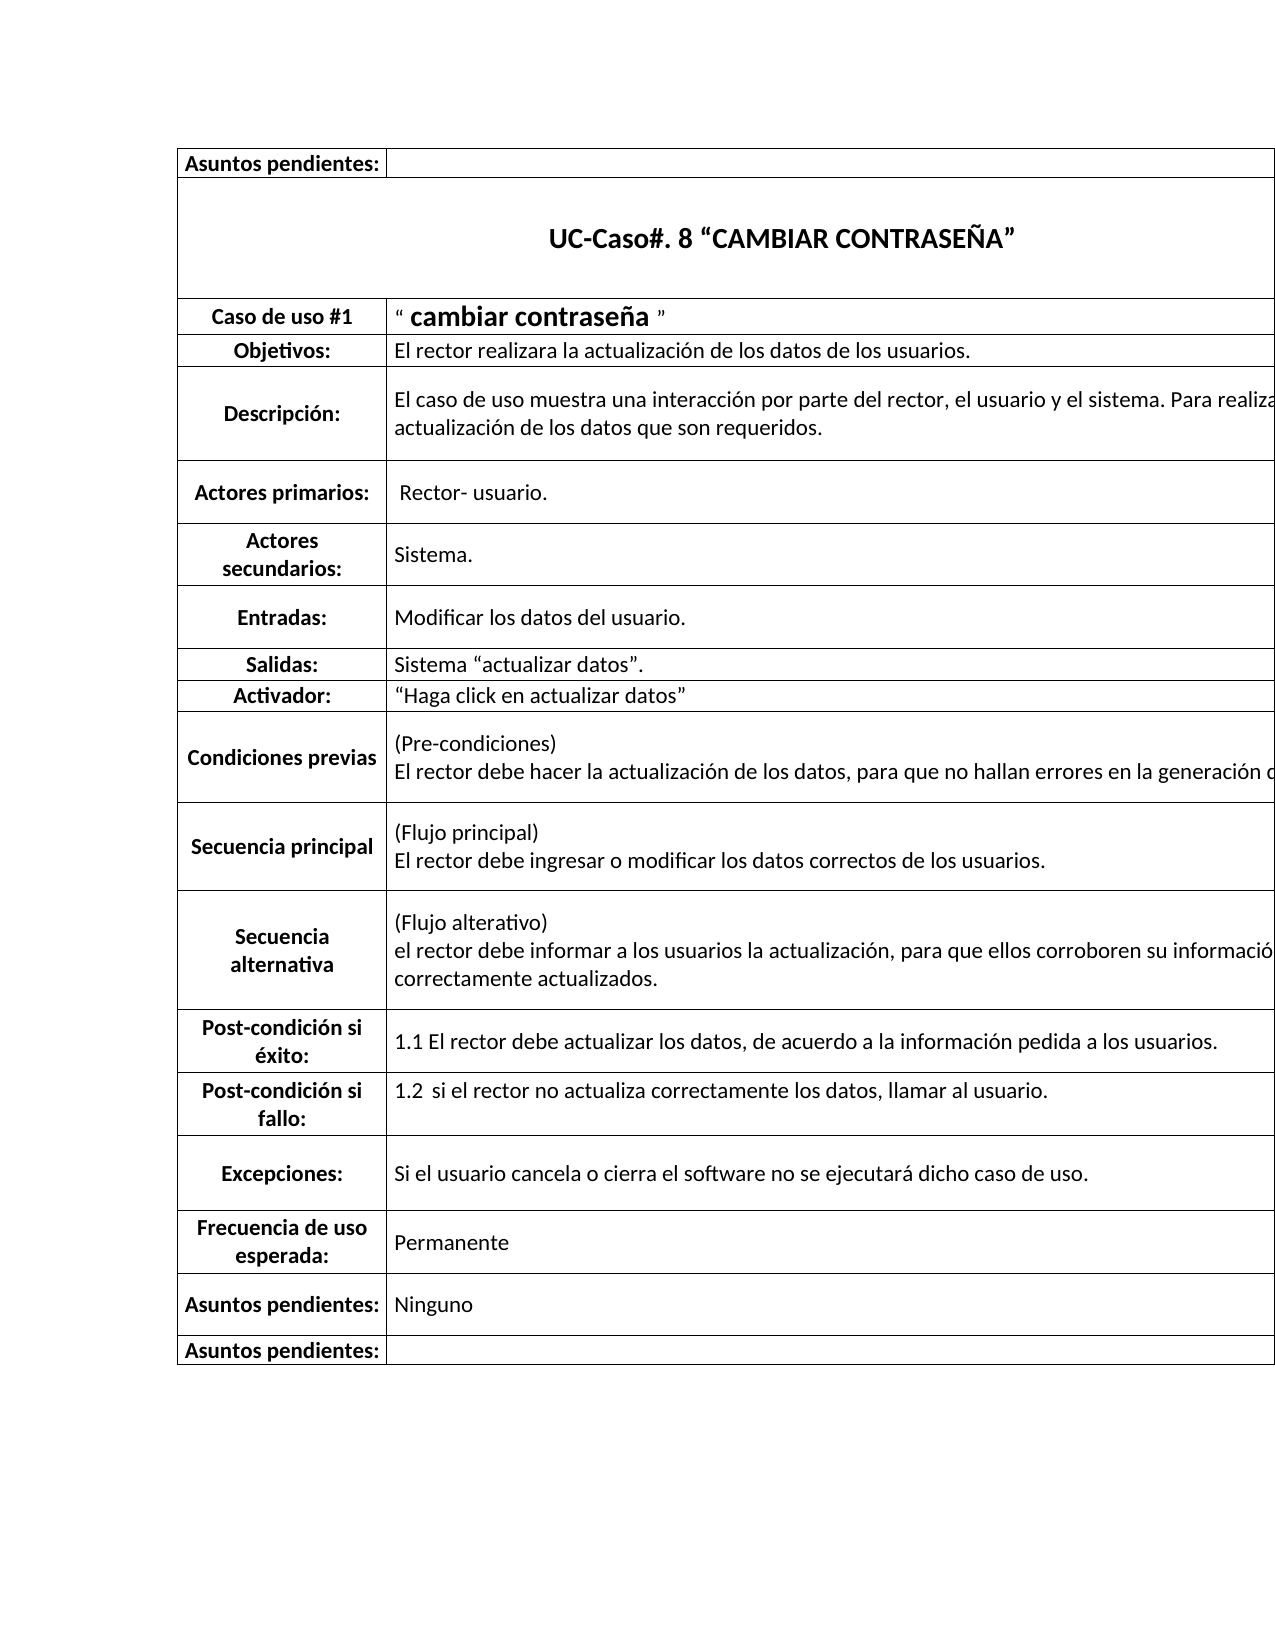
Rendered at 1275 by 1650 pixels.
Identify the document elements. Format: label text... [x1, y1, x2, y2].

table_cell Rector- usuario. [387, 461, 1274, 522]
table_cell Descripción: [178, 367, 386, 460]
table_cell Post-condición si éxito: [178, 1010, 386, 1072]
table_cell si el rector no actualiza correctamente los datos, llamar al usuario. [387, 1073, 1274, 1135]
table_cell El caso de uso muestra una interacción por parte del rector, el usuario y el sistema. Para realizar la actualización de los datos que son requeridos. [387, 367, 1274, 460]
table_cell Condiciones previas [178, 712, 386, 802]
table_cell UC-Caso#. 8 “CAMBIAR CONTRASEÑA” [178, 178, 1274, 297]
table_cell Objetivos: [178, 335, 386, 366]
table_cell [387, 149, 1274, 177]
table_cell 1.1 El rector debe actualizar los datos, de acuerdo a la información pedida a los usuarios. [387, 1010, 1274, 1072]
table_cell Asuntos pendientes: [178, 1336, 386, 1364]
table_cell Excepciones: [178, 1136, 386, 1210]
table_cell (Flujo alterativo) el rector debe informar a los usuarios la actualización, para que ellos corroboren su información y queden correctamente actualizados. [387, 891, 1274, 1009]
table_cell Si el usuario cancela o cierra el software no se ejecutará dicho caso de uso. [387, 1136, 1274, 1210]
table_cell (Flujo principal) El rector debe ingresar o modificar los datos correctos de los usuarios. [387, 803, 1274, 890]
table_cell Secuencia principal [178, 803, 386, 890]
table_cell “ cambiar contraseña ” [387, 299, 1274, 334]
table_cell Permanente [387, 1211, 1274, 1272]
table_cell Asuntos pendientes: [178, 149, 386, 177]
table_cell Caso de uso #1 [178, 299, 386, 334]
table_cell Asuntos pendientes: [178, 1274, 386, 1335]
table_cell Secuencia alternativa [178, 891, 386, 1009]
table_cell Sistema “actualizar datos”. [387, 649, 1274, 679]
table_cell Sistema. [387, 524, 1274, 585]
table_cell Entradas: [178, 586, 386, 648]
table_cell Actores secundarios: [178, 524, 386, 585]
table_cell Ninguno [387, 1274, 1274, 1335]
table_cell Post-condición si fallo: [178, 1073, 386, 1135]
table_cell Activador: [178, 681, 386, 711]
table_cell Modificar los datos del usuario. [387, 586, 1274, 648]
table_cell El rector realizara la actualización de los datos de los usuarios. [387, 335, 1274, 366]
table_cell Frecuencia de uso esperada: [178, 1211, 386, 1272]
table_cell Actores primarios: [178, 461, 386, 522]
table_cell [387, 1336, 1274, 1364]
table_cell Salidas: [178, 649, 386, 679]
table_cell “Haga click en actualizar datos” [387, 681, 1274, 711]
table_cell (Pre-condiciones) El rector debe hacer la actualización de los datos, para que no hallan errores en la generación del ticket. [387, 712, 1274, 802]
